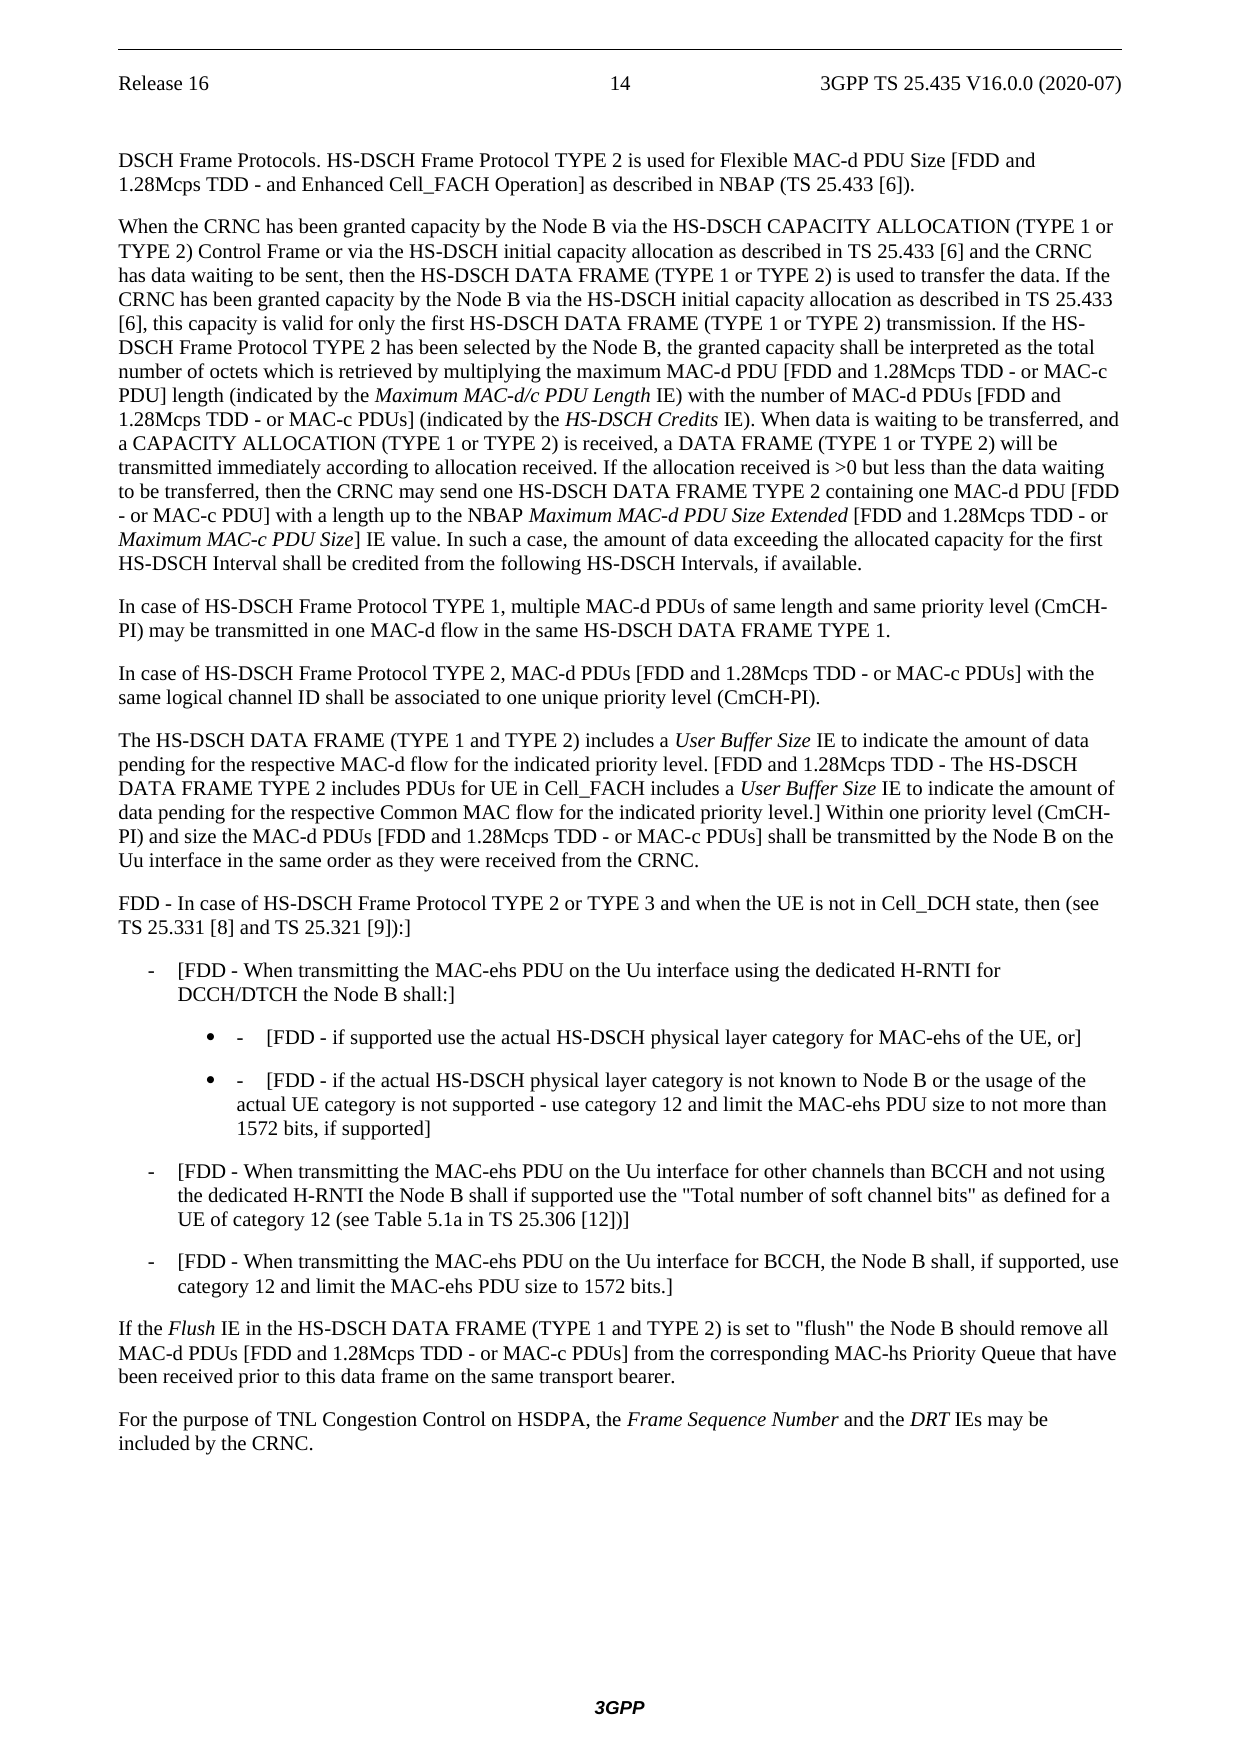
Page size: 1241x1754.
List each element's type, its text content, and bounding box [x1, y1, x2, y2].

text For the purpose of TNL Congestion Control on HSDPA, the Frame Sequence Number and the DRT IEs may be included by the CRNC. [118, 1407, 1122, 1455]
text - [FDD - When transmitting the MAC-ehs PDU on the Uu interface using the dedicated H-RNTI for DCCH/DTCH the Node B shall:] [148, 958, 1122, 1006]
text In case of HS-DSCH Frame Protocol TYPE 1, multiple MAC-d PDUs of same length and same priority level (CmCH-PI) may be transmitted in one MAC-d flow in the same HS-DSCH DATA FRAME TYPE 1. [118, 594, 1122, 642]
text In case of HS-DSCH Frame Protocol TYPE 2, MAC-d PDUs [FDD and 1.28Mcps TDD - or MAC-c PDUs] with the same logical channel ID shall be associated to one unique priority level (CmCH-PI). [118, 661, 1122, 709]
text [118, 148, 1122, 196]
text - [FDD - When transmitting the MAC-ehs PDU on the Uu interface for other channels than BCCH and not using the dedicated H-RNTI the Node B shall if supported use the "Total number of soft channel bits" as defined for a UE of category 12 (see Table 5.1a in TS 25.306 [12])] [148, 1158, 1122, 1231]
text The HS-DSCH DATA FRAME (TYPE 1 and TYPE 2) includes a User Buffer Size IE to indicate the amount of data pending for the respective MAC-d flow for the indicated priority level. [FDD and 1.28Mcps TDD - The HS-DSCH DATA FRAME TYPE 2 includes PDUs for UE in Cell_FACH includes a User Buffer Size IE to indicate the amount of data pending for the respective Common MAC flow for the indicated priority level.] Within one priority level (CmCH-PI) and size the MAC-d PDUs [FDD and 1.28Mcps TDD - or MAC-c PDUs] shall be transmitted by the Node B on the Uu interface in the same order as they were received from the CRNC. [118, 728, 1122, 872]
text FDD - In case of HS-DSCH Frame Protocol TYPE 2 or TYPE 3 and when the UE is not in Cell_DCH state, then (see TS 25.331 [8] and TS 25.321 [9]):] [118, 891, 1122, 939]
text - [FDD - if supported use the actual HS-DSCH physical layer category for MAC-ehs of the UE, or] [207, 1025, 1122, 1049]
text - [FDD - if the actual HS-DSCH physical layer category is not known to Node B or the usage of the actual UE category is not supported - use category 12 and limit the MAC-ehs PDU size to not more than 1572 bits, if supported] [207, 1068, 1122, 1140]
text - [FDD - When transmitting the MAC-ehs PDU on the Uu interface for BCCH, the Node B shall, if supported, use category 12 and limit the MAC-ehs PDU size to 1572 bits.] [148, 1249, 1122, 1298]
text If the Flush IE in the HS-DSCH DATA FRAME (TYPE 1 and TYPE 2) is set to "flush" the Node B should remove all MAC-d PDUs [FDD and 1.28Mcps TDD - or MAC-c PDUs] from the corresponding MAC-hs Priority Queue that have been received prior to this data frame on the same transport bearer. [118, 1316, 1122, 1388]
text When the CRNC has been granted capacity by the Node B via the HS-DSCH CAPACITY ALLOCATION (TYPE 1 or TYPE 2) Control Frame or via the HS-DSCH initial capacity allocation as described in TS 25.433 [6] and the CRNC has data waiting to be sent, then the HS-DSCH DATA FRAME (TYPE 1 or TYPE 2) is used to transfer the data. If the CRNC has been granted capacity by the Node B via the HS-DSCH initial capacity allocation as described in TS 25.433 [6], this capacity is valid for only the first HS-DSCH DATA FRAME (TYPE 1 or TYPE 2) transmission. If the HS-DSCH Frame Protocol TYPE 2 has been selected by the Node B, the granted capacity shall be interpreted as the total number of octets which is retrieved by multiplying the maximum MAC-d PDU [FDD and 1.28Mcps TDD - or MAC-c PDU] length (indicated by the Maximum MAC-d/c PDU Length IE) with the number of MAC-d PDUs [FDD and 1.28Mcps TDD - or MAC-c PDUs] (indicated by the HS-DSCH Credits IE). When data is waiting to be transferred, and a CAPACITY ALLOCATION (TYPE 1 or TYPE 2) is received, a DATA FRAME (TYPE 1 or TYPE 2) will be transmitted immediately according to allocation received. If the allocation received is >0 but less than the data waiting to be transferred, then the CRNC may send one HS-DSCH DATA FRAME TYPE 2 containing one MAC-d PDU [FDD - or MAC-c PDU] with a length up to the NBAP Maximum MAC-d PDU Size Extended [FDD and 1.28Mcps TDD - or Maximum MAC-c PDU Size] IE value. In such a case, the amount of data exceeding the allocated capacity for the first HS-DSCH Interval shall be credited from the following HS-DSCH Intervals, if available. [118, 214, 1122, 575]
